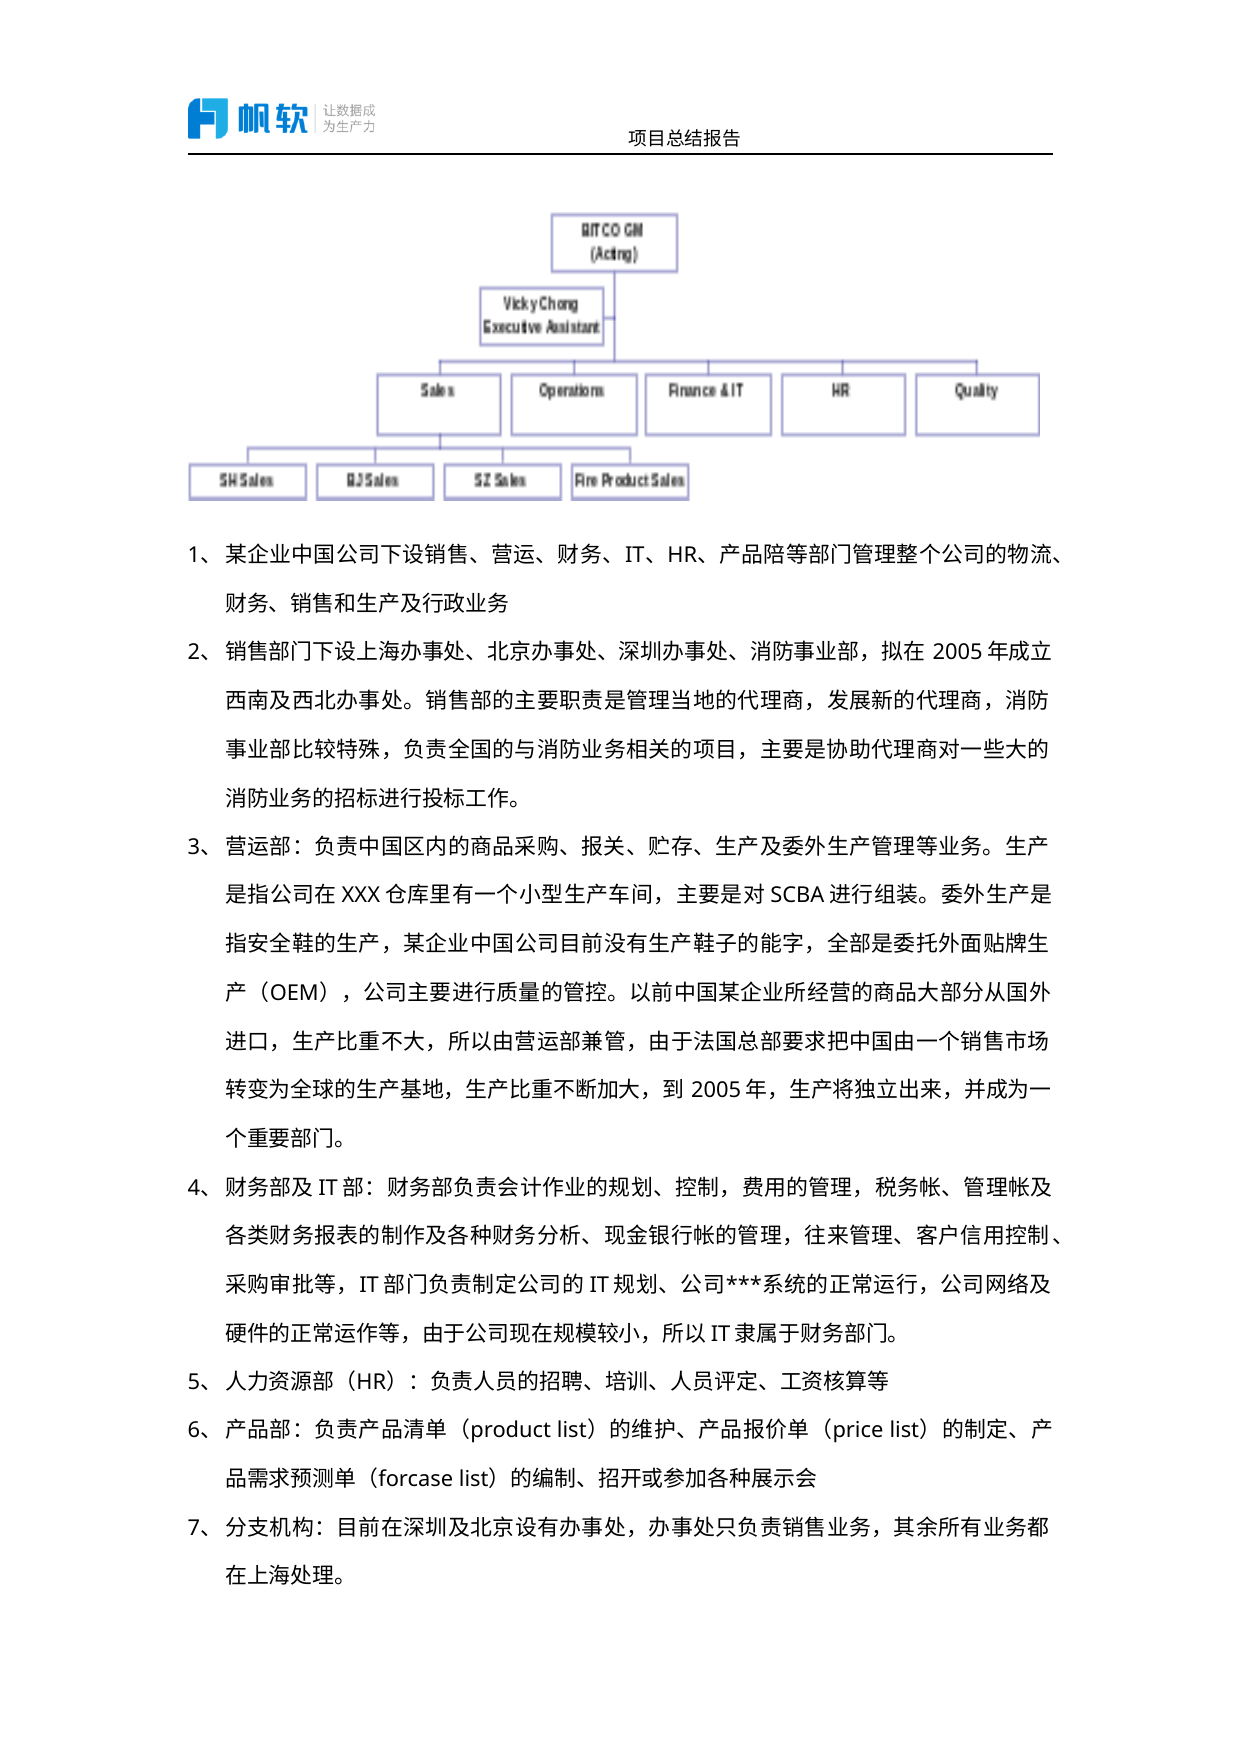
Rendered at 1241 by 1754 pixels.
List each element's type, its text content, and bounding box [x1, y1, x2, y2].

list 销售部门下设上海办事处、北京办事处、深圳办事处、消防事业部，拟在2005年成立西南及西北办事处。销售部的主要职责是管理当地的代理商，发展新的代理商，消防事业部比较特殊，负责全国的与消防业务相关的项目，主要是协助代理商对一些大的消防业务的招标进行投标工作。 [187, 634, 1053, 813]
picture [187, 88, 375, 146]
list 某企业中国公司下设销售、营运、财务、IT、HR、产品陪等部门管理整个公司的物流、财务、销售和生产及行政业务 [187, 537, 1053, 618]
list 产品部：负责产品清单（product list）的维护、产品报价单（price list）的制定、产品需求预测单（forcase list）的编制、招开或参加各种展示会 [187, 1412, 1053, 1493]
list 营运部：负责中国区内的商品采购、报关、贮存、生产及委外生产管理等业务。生产是指公司在XXX仓库里有一个小型生产车间，主要是对SCBA进行组装。委外生产是指安全鞋的生产，某企业中国公司目前没有生产鞋子的能字，全部是委托外面贴牌生产（OEM），公司主要进行质量的管控。以前中国某企业所经营的商品大部分从国外进口，生产比重不大，所以由营运部兼管，由于法国总部要求把中国由一个销售市场转变为全球的生产基地，生产比重不断加大，到2005年，生产将独立出来，并成为一个重要部门。 [187, 828, 1053, 1153]
list 分支机构：目前在深圳及北京设有办事处，办事处只负责销售业务，其余所有业务都在上海处理。 [187, 1509, 1053, 1591]
list 人力资源部（HR）：负责人员的招聘、培训、人员评定、工资核算等 [187, 1364, 1053, 1396]
list 财务部及IT部：财务部负责会计作业的规划、控制，费用的管理，税务帐、管理帐及各类财务报表的制作及各种财务分析、现金银行帐的管理，往来管理、客户信用控制、采购审批等，IT部门负责制定公司的IT规划、公司***系统的正常运行，公司网络及硬件的正常运作等，由于公司现在规模较小，所以IT隶属于财务部门。 [187, 1169, 1053, 1348]
